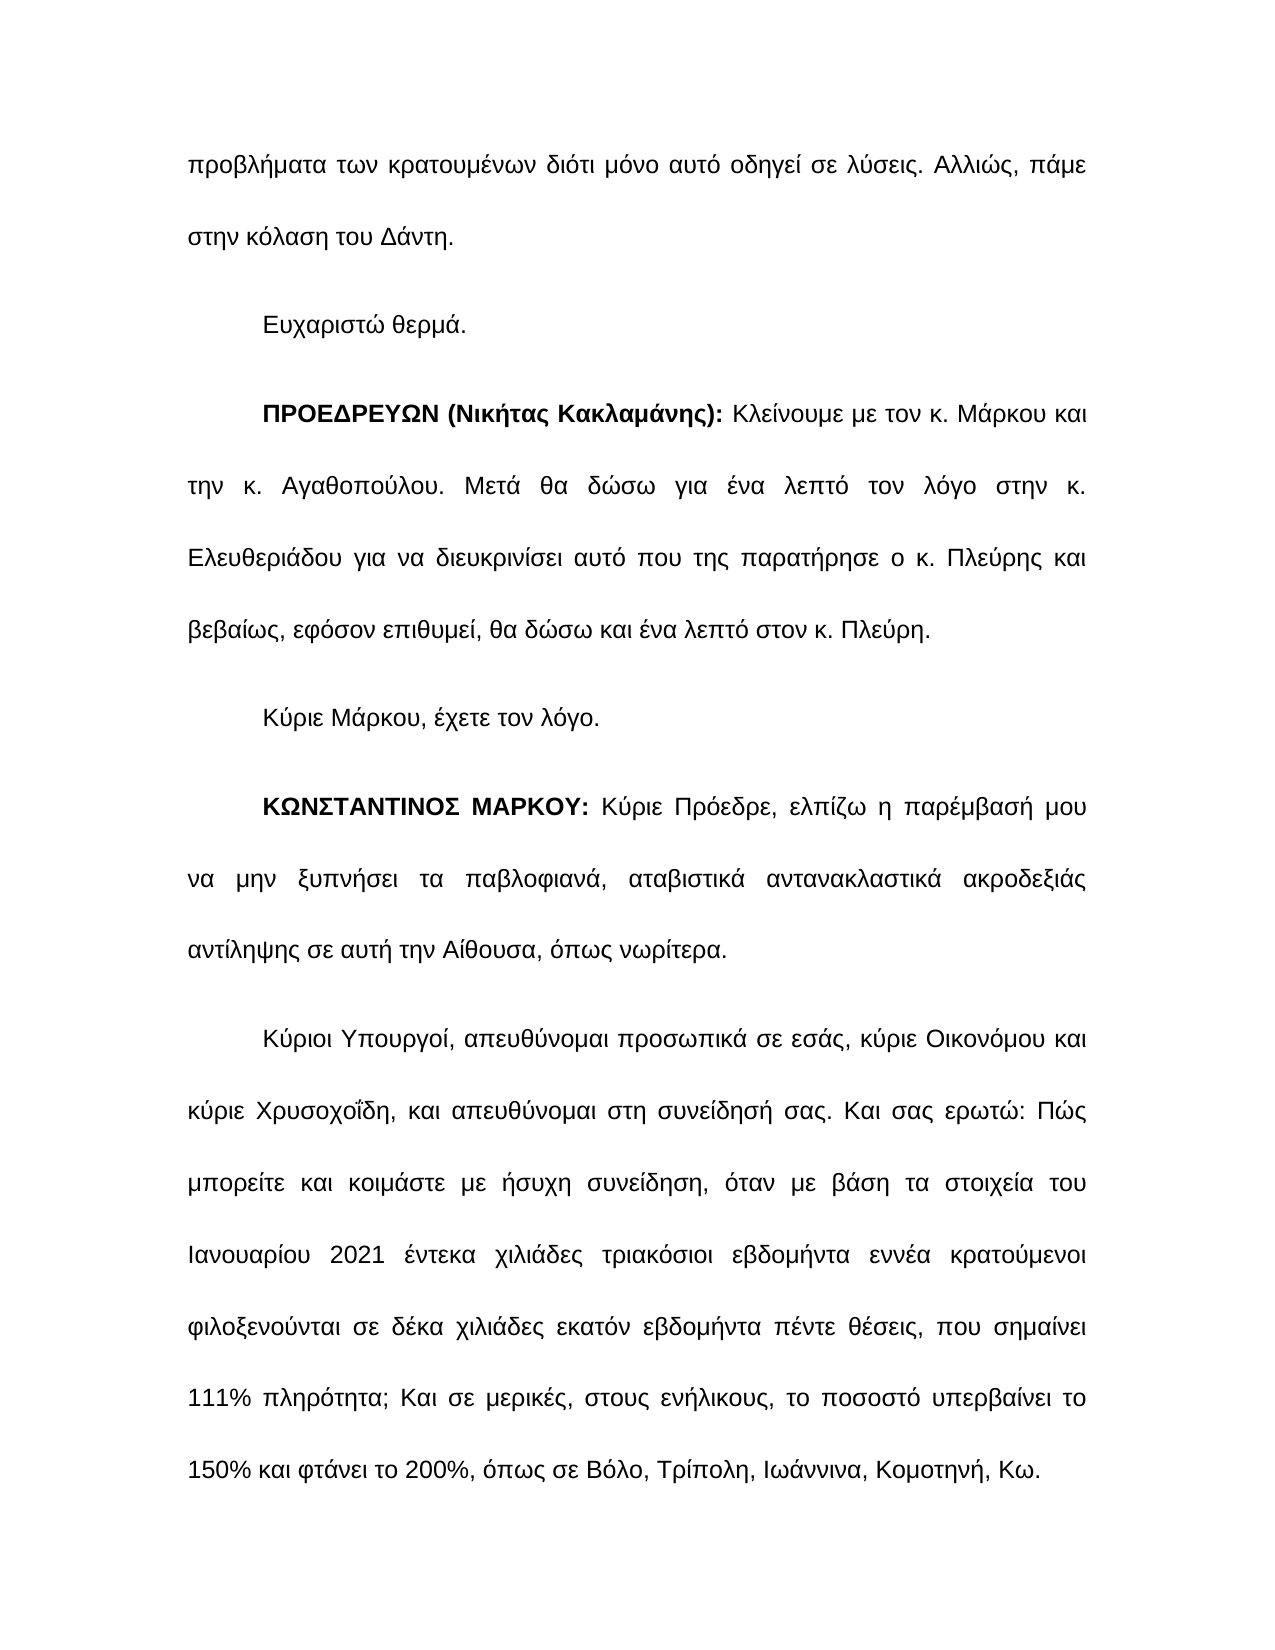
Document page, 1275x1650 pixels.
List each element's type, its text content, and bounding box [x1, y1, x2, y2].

text ΚΩΝΣΤΑΝΤΙΝΟΣ ΜΑΡΚΟΥ: Κύριε Πρόεδρε, ελπίζω η παρέμβασή μου να μην ξυπνήσει τα παβλοφιανά, αταβιστικά αντανακλαστικά ακροδεξιάς αντίληψης σε αυτή την Αίθουσα, όπως νωρίτερα. [187, 792, 1087, 964]
text Κύριε Μάρκου, έχετε τον λόγο. [187, 703, 1087, 732]
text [187, 150, 1087, 251]
text ΠΡΟΕΔΡΕΥΩΝ (Νικήτας Κακλαμάνης): Κλείνουμε με τον κ. Μάρκου και την κ. Αγαθοπούλου. Μετά θα δώσω για ένα λεπτό τον λόγο στην κ. Ελευθεριάδου για να διευκρινίσει αυτό που της παρατήρησε ο κ. Πλεύρης και βεβαίως, εφόσον επιθυμεί, θα δώσω και ένα λεπτό στον κ. Πλεύρη. [187, 399, 1087, 643]
text Ευχαριστώ θερμά. [187, 310, 1087, 339]
text Κύριοι Υπουργοί, απευθύνομαι προσωπικά σε εσάς, κύριε Οικονόμου και κύριε Χρυσοχοΐδη, και απευθύνομαι στη συνείδησή σας. Και σας ερωτώ: Πώς μπορείτε και κοιμάστε με ήσυχη συνείδηση, όταν με βάση τα στοιχεία του Ιανουαρίου 2021 έντεκα χιλιάδες τριακόσιοι εβδομήντα εννέα κρατούμενοι φιλοξενούνται σε δέκα χιλιάδες εκατόν εβδομήντα πέντε θέσεις, που σημαίνει 111% πληρότητα; Και σε μερικές, στους ενήλικους, το ποσοστό υπερβαίνει το 150% και φτάνει το 200%, όπως σε Βόλο, Τρίπολη, Ιωάννινα, Κομοτηνή, Κω. [187, 1024, 1087, 1484]
